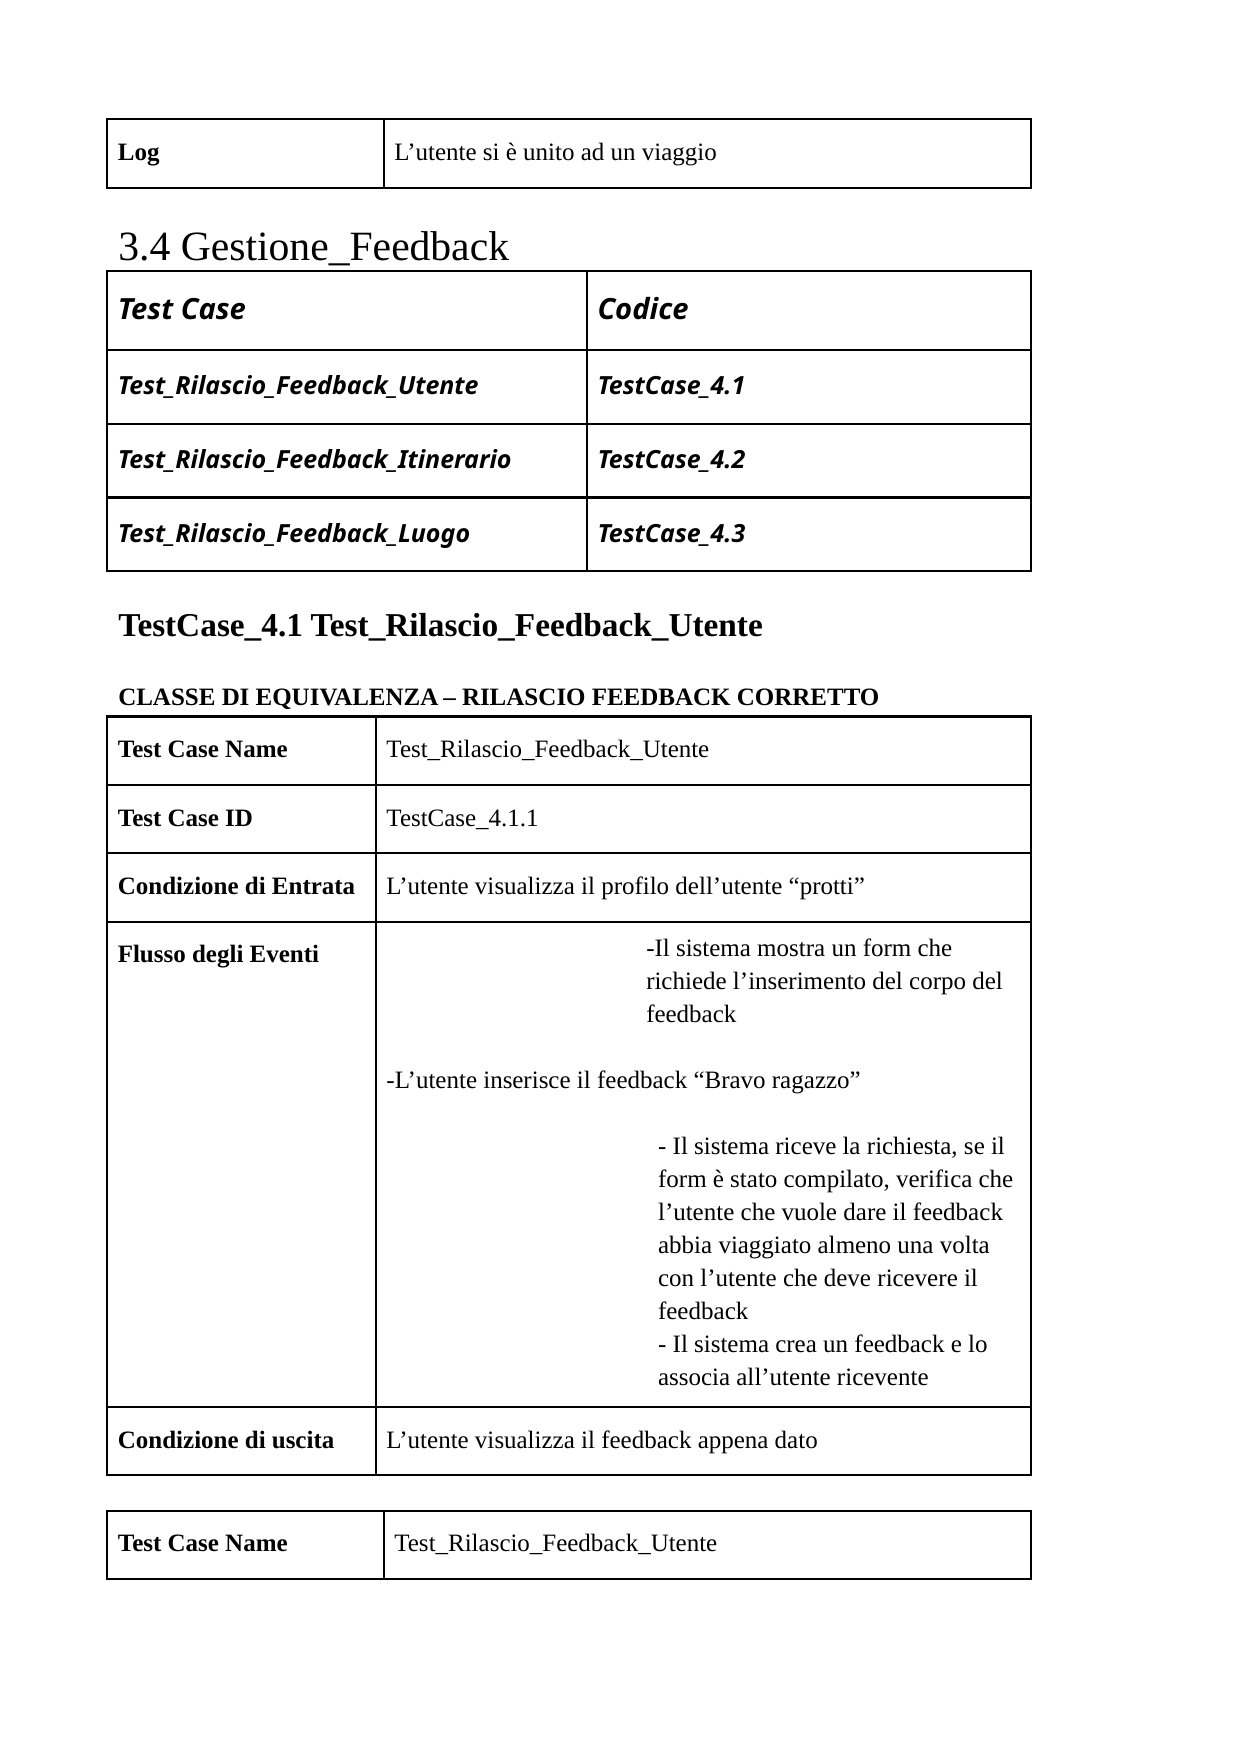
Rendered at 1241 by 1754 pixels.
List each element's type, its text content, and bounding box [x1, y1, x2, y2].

table_header Test_Rilascio_Feedback_Utente [385, 1512, 1030, 1578]
table_cell Test_Rilascio_Feedback_Utente [108, 351, 586, 423]
subtitle 3.4 Gestione_Feedback [118, 222, 1122, 269]
table_cell -Il sistema mostra un form che richiede l’inserimento del corpo del feedback -L’utente inserisce il feedback “Bravo ragazzo” - Il sistema riceve la richiesta, se il form è stato compilato, verifica che l’utente che vuole dare il feedback abbia viaggiato almeno una volta con l’utente che deve ricevere il feedback - Il sistema crea un feedback e lo associa all’utente ricevente [377, 923, 1030, 1406]
table_cell Test_Rilascio_Feedback_Itinerario [108, 425, 586, 496]
table_cell L’utente si è unito ad un viaggio [385, 120, 1030, 187]
table_header Codice [588, 272, 1030, 349]
table_cell L’utente visualizza il profilo dell’utente “protti” [377, 854, 1030, 921]
table_cell TestCase_4.1 [588, 351, 1030, 423]
table_cell TestCase_4.1.1 [377, 786, 1030, 852]
table_cell Condizione di uscita [108, 1408, 375, 1474]
table_cell Condizione di Entrata [108, 854, 375, 921]
table_cell TestCase_4.2 [588, 425, 1030, 496]
subtitle TestCase_4.1 Test_Rilascio_Feedback_Utente [118, 605, 1122, 644]
table_cell Flusso degli Eventi [108, 923, 375, 1406]
table_cell L’utente visualizza il feedback appena dato [377, 1408, 1030, 1474]
table_header Test Case Name [108, 718, 375, 784]
table_header Test Case Name [108, 1512, 383, 1578]
table_cell Test Case ID [108, 786, 375, 852]
table_cell Test_Rilascio_Feedback_Luogo [108, 499, 586, 570]
table_header Test Case [108, 272, 586, 349]
table_cell Log [108, 120, 383, 187]
table_header Test_Rilascio_Feedback_Utente [377, 718, 1030, 784]
table_cell TestCase_4.3 [588, 499, 1030, 570]
text CLASSE DI EQUIVALENZA – RILASCIO FEEDBACK CORRETTO [118, 682, 1122, 711]
